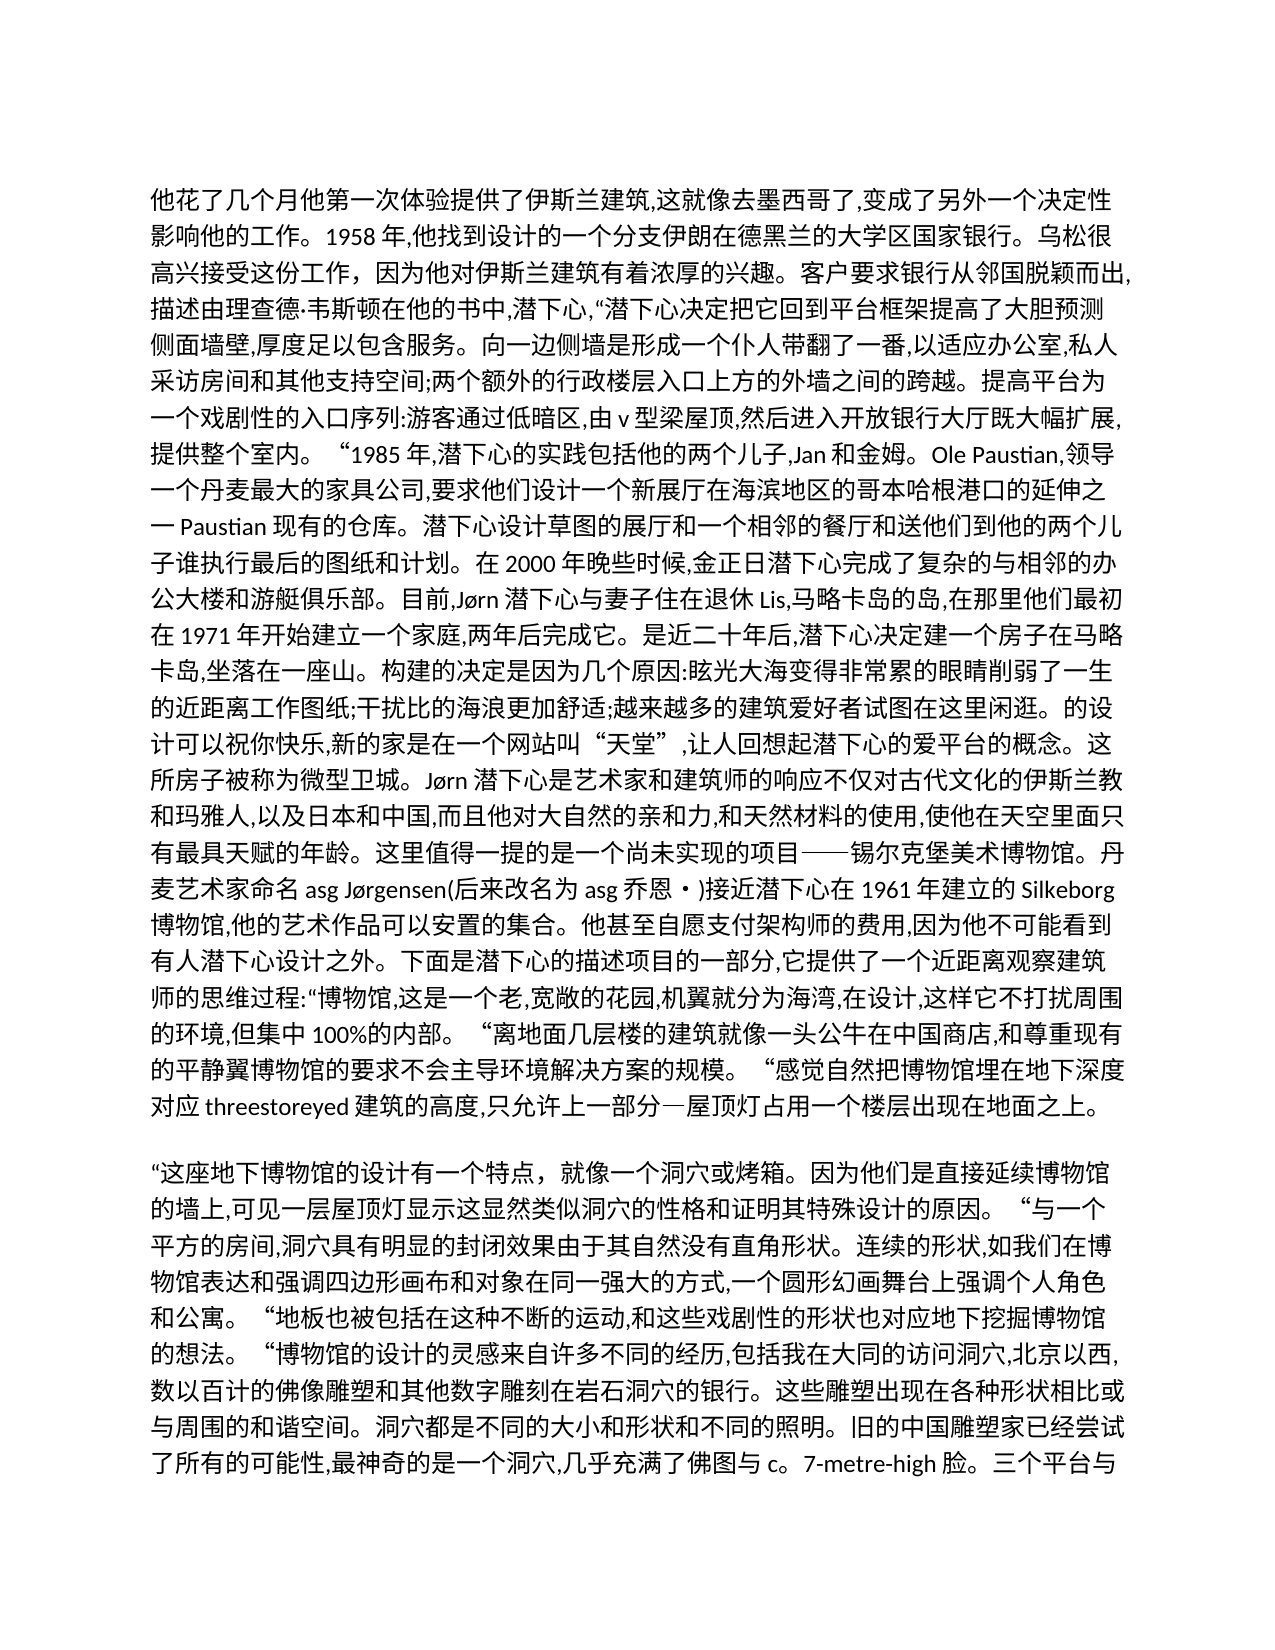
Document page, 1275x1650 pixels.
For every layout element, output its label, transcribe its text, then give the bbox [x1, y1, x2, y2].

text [150, 1153, 1125, 1480]
text 他花了几个月他第一次体验提供了伊斯兰建筑,这就像去墨西哥了,变成了另外一个决定性影响他的工作。1958年,他找到设计的一个分支伊朗在德黑兰的大学区国家银行。乌松很高兴接受这份工作，因为他对伊斯兰建筑有着浓厚的兴趣。客户要求银行从邻国脱颖而出,描述由理查德·韦斯顿在他的书中,潜下心,“潜下心决定把它回到平台框架提高了大胆预测侧面墙壁,厚度足以包含服务。向一边侧墙是形成一个仆人带翻了一番,以适应办公室,私人采访房间和其他支持空间;两个额外的行政楼层入口上方的外墙之间的跨越。提高平台为一个戏剧性的入口序列:游客通过低暗区,由v型梁屋顶,然后进入开放银行大厅既大幅扩展,提供整个室内。“1985年,潜下心的实践包括他的两个儿子,Jan和金姆。Ole Paustian,领导一个丹麦最大的家具公司,要求他们设计一个新展厅在海滨地区的哥本哈根港口的延伸之一Paustian现有的仓库。潜下心设计草图的展厅和一个相邻的餐厅和送他们到他的两个儿子谁执行最后的图纸和计划。在2000年晚些时候,金正日潜下心完成了复杂的与相邻的办公大楼和游艇俱乐部。目前,Jørn潜下心与妻子住在退休Lis,马略卡岛的岛,在那里他们最初在1971年开始建立一个家庭,两年后完成它。是近二十年后,潜下心决定建一个房子在马略卡岛,坐落在一座山。构建的决定是因为几个原因:眩光大海变得非常累的眼睛削弱了一生的近距离工作图纸;干扰比的海浪更加舒适;越来越多的建筑爱好者试图在这里闲逛。的设计可以祝你快乐,新的家是在一个网站叫“天堂”,让人回想起潜下心的爱平台的概念。这所房子被称为微型卫城。Jørn潜下心是艺术家和建筑师的响应不仅对古代文化的伊斯兰教和玛雅人,以及日本和中国,而且他对大自然的亲和力,和天然材料的使用,使他在天空里面只有最具天赋的年龄。这里值得一提的是一个尚未实现的项目——锡尔克堡美术博物馆。丹麦艺术家命名asg Jørgensen(后来改名为asg乔恩•)接近潜下心在1961年建立的Silkeborg博物馆,他的艺术作品可以安置的集合。他甚至自愿支付架构师的费用,因为他不可能看到有人潜下心设计之外。下面是潜下心的描述项目的一部分,它提供了一个近距离观察建筑师的思维过程:“博物馆,这是一个老,宽敞的花园,机翼就分为海湾,在设计,这样它不打扰周围的环境,但集中100%的内部。“离地面几层楼的建筑就像一头公牛在中国商店,和尊重现有的平静翼博物馆的要求不会主导环境解决方案的规模。“感觉自然把博物馆埋在地下深度对应threestoreyed建筑的高度,只允许上一部分—屋顶灯占用一个楼层出现在地面之上。 [150, 181, 1125, 1123]
